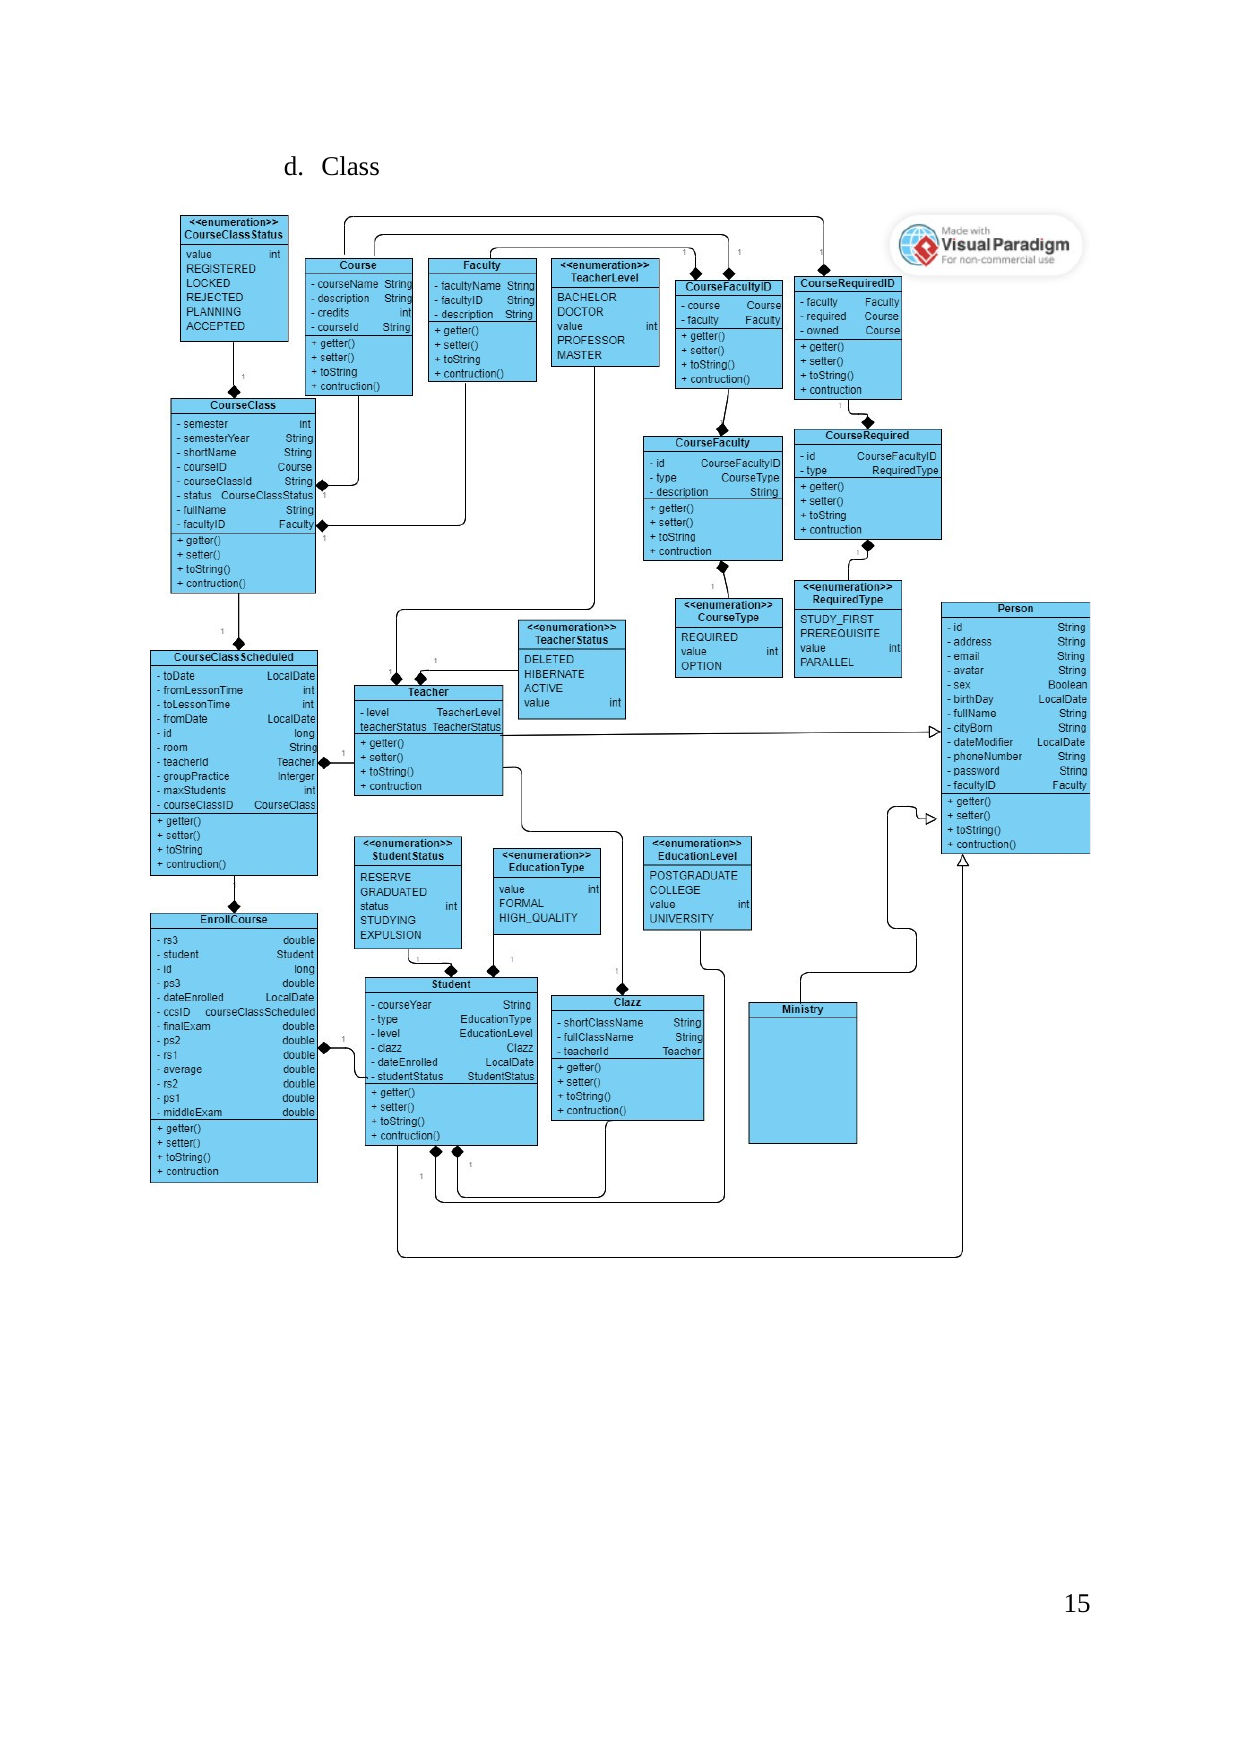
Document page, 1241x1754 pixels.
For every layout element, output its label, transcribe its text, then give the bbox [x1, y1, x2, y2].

picture [150, 205, 1091, 1269]
subtitle Class [283, 150, 1090, 181]
